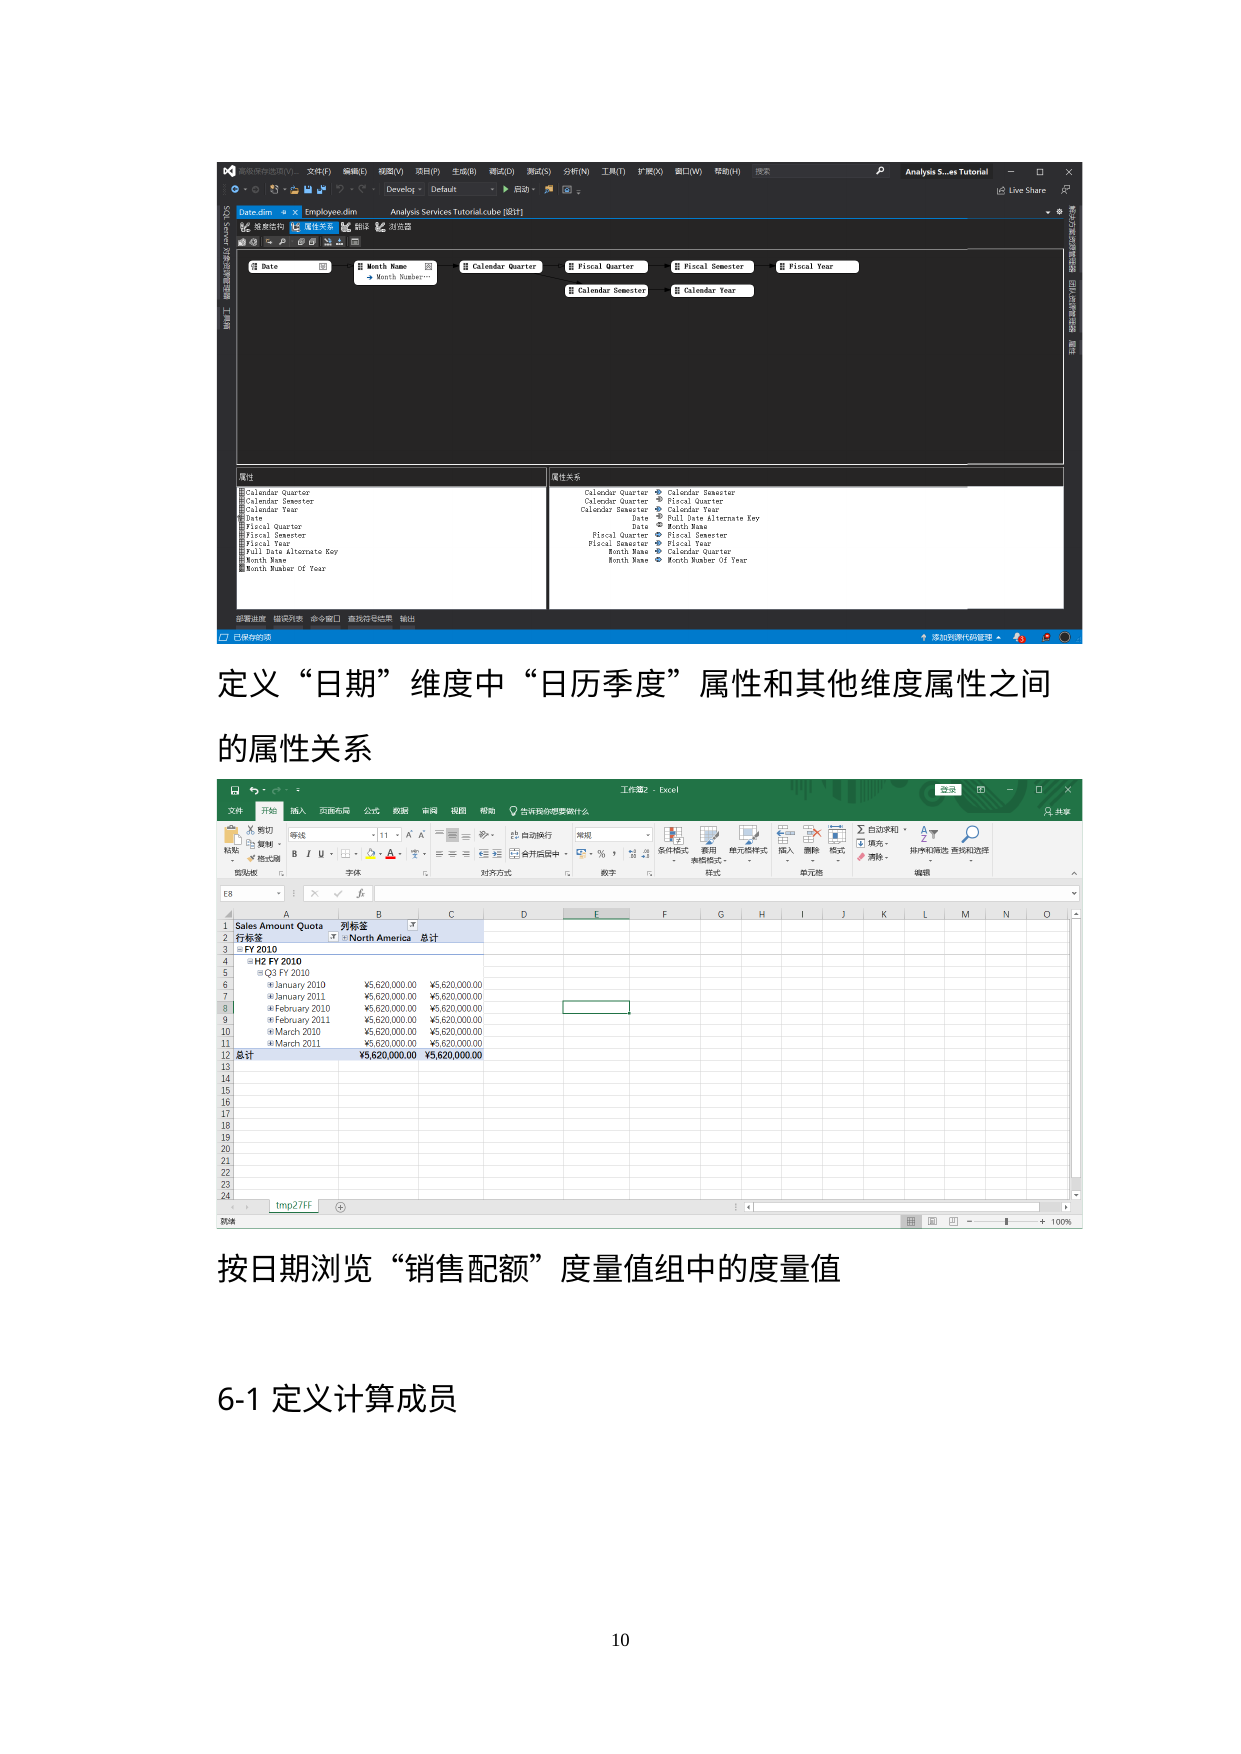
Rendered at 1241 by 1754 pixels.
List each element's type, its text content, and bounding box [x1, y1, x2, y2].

text 定义“日期”维度中“日历季度”属性和其他维度属性之间的属性关系 [217, 649, 1053, 779]
text 6-1 定义计算成员 [217, 1364, 1053, 1429]
picture [216, 162, 1083, 644]
text 按日期浏览“销售配额”度量值组中的度量值 [217, 1234, 1053, 1299]
picture [216, 779, 1083, 1229]
